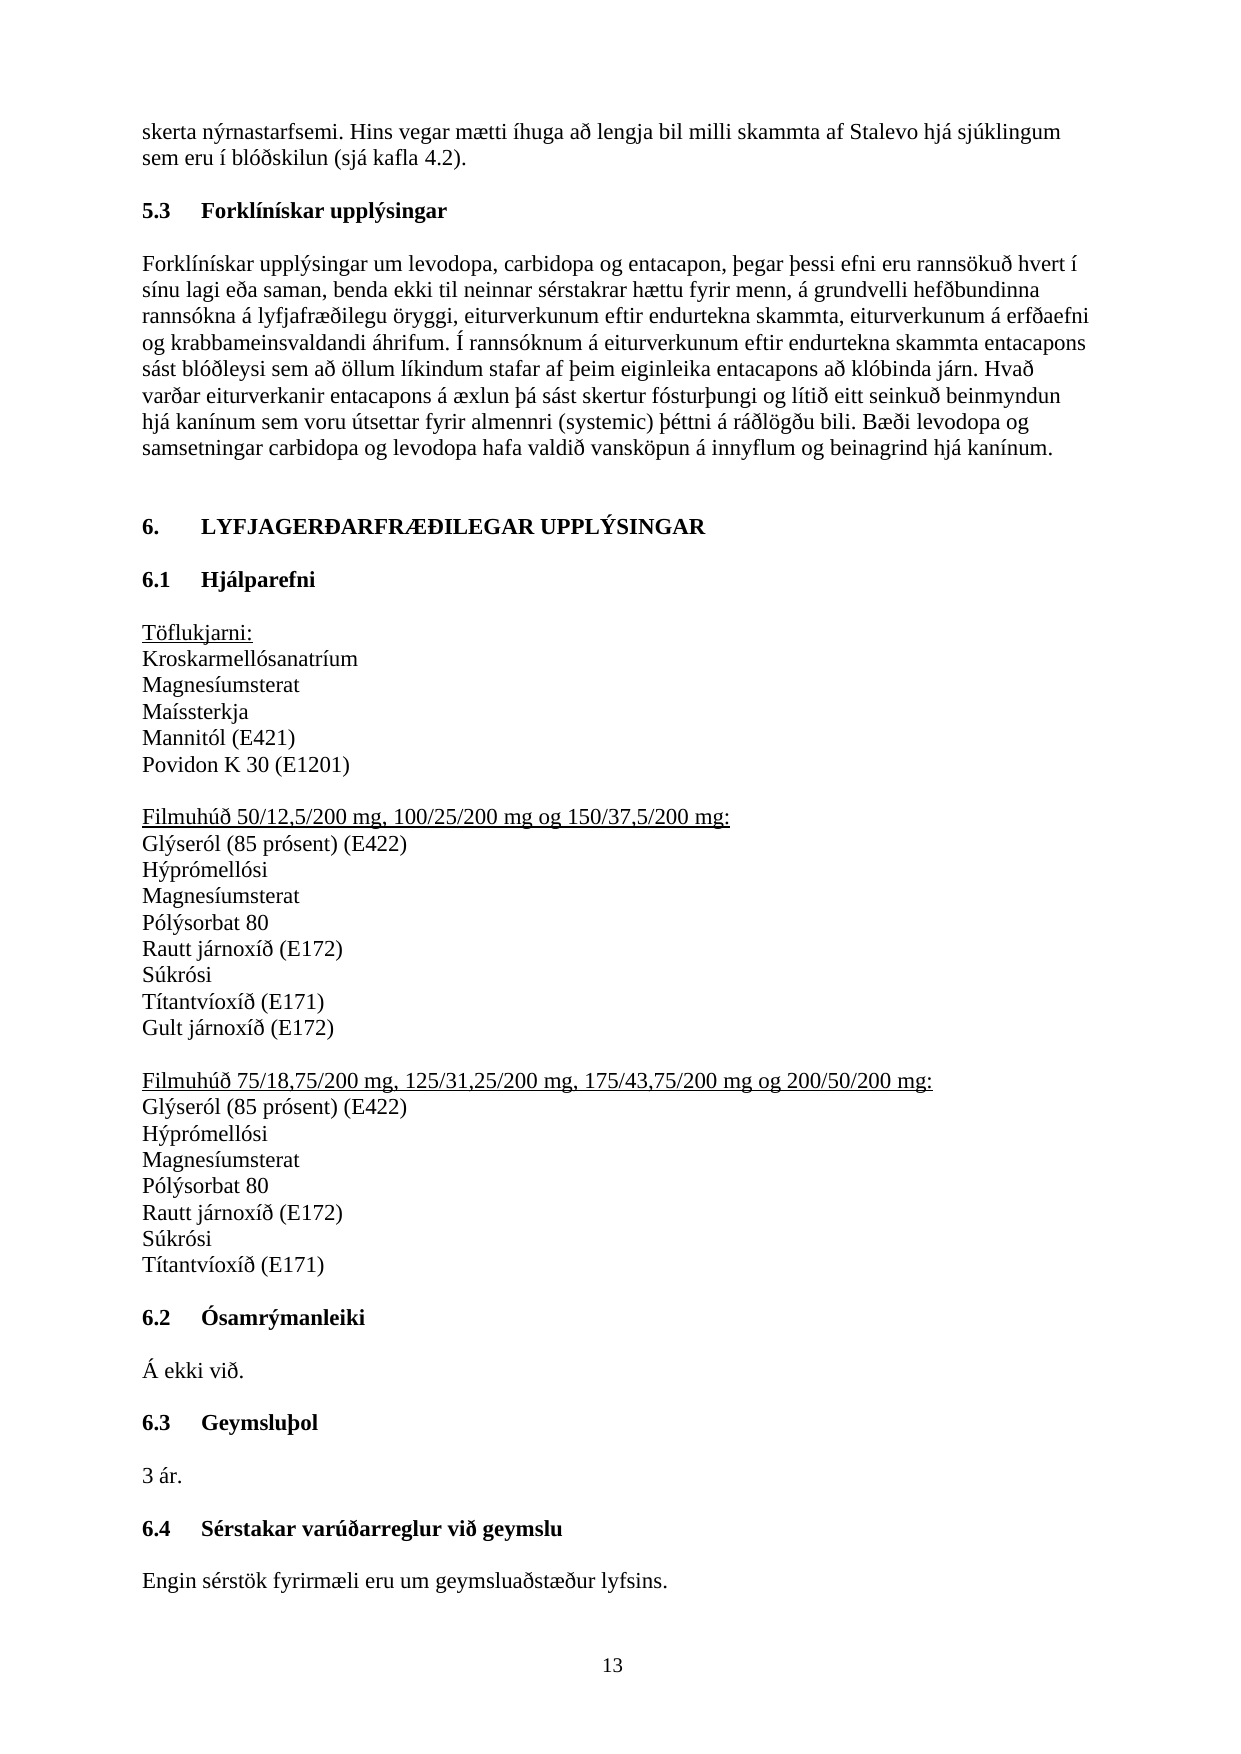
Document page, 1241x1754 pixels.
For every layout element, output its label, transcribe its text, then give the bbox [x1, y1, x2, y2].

text Títantvíoxíð (E171) [142, 988, 1092, 1014]
text Pólýsorbat 80 [142, 909, 1092, 935]
text Glýseról (85 prósent) (E422) [142, 830, 1092, 856]
text Kroskarmellósanatríum [142, 645, 1092, 672]
text Povidon K 30 (E1201) [142, 751, 1092, 777]
text Glýseról (85 prósent) (E422) [142, 1093, 1092, 1119]
text 6.4 Sérstakar varúðarreglur við geymslu [142, 1515, 1092, 1541]
text 6.1 Hjálparefni [142, 566, 1092, 592]
text Magnesíumsterat [142, 1146, 1092, 1172]
text Á ekki við. [142, 1357, 1092, 1383]
text Súkrósi [142, 961, 1092, 988]
text Rautt járnoxíð (E172) [142, 1199, 1092, 1225]
text Pólýsorbat 80 [142, 1172, 1092, 1199]
text Töflukjarni: [142, 619, 1092, 645]
text Mannitól (E421) [142, 724, 1092, 751]
text Magnesíumsterat [142, 882, 1092, 909]
text Filmuhúð 75/18,75/200 mg, 125/31,25/200 mg, 175/43,75/200 mg og 200/50/200 mg: [142, 1067, 1092, 1093]
text 3 ár. [142, 1462, 1092, 1488]
text 5.3 Forklínískar upplýsingar [142, 197, 1092, 223]
text Maíssterkja [142, 698, 1092, 724]
text Hýprómellósi [142, 856, 1092, 882]
text Forklínískar upplýsingar um levodopa, carbidopa og entacapon, þegar þessi efni eru rannsökuð hvert í sínu lagi eða saman, benda ekki til neinnar sérstakrar hættu fyrir menn, á grundvelli hefðbundinna rannsókna á lyfjafræðilegu öryggi, eiturverkunum eftir endurtekna skammta, eiturverkunum á erfðaefni og krabbameinsvaldandi áhrifum. Í rannsóknum á eiturverkunum eftir endurtekna skammta entacapons sást blóðleysi sem að öllum líkindum stafar af þeim eiginleika entacapons að klóbinda járn. Hvað varðar eiturverkanir entacapons á æxlun þá sást skertur fósturþungi og lítið eitt seinkuð beinmyndun hjá kanínum sem voru útsettar fyrir almennri (systemic) þéttni á ráðlögðu bili. Bæði levodopa og samsetningar carbidopa og levodopa hafa valdið vansköpun á innyflum og beinagrind hjá kanínum. [142, 250, 1092, 461]
text Rautt járnoxíð (E172) [142, 935, 1092, 961]
text Gult járnoxíð (E172) [142, 1014, 1092, 1041]
text Engin sérstök fyrirmæli eru um geymsluaðstæður lyfsins. [142, 1568, 1092, 1594]
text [142, 118, 1092, 171]
text 6.2 Ósamrýmanleiki [142, 1304, 1092, 1330]
text Títantvíoxíð (E171) [142, 1251, 1092, 1278]
text Hýprómellósi [142, 1119, 1092, 1146]
text Súkrósi [142, 1225, 1092, 1251]
text Magnesíumsterat [142, 672, 1092, 698]
text Filmuhúð 50/12,5/200 mg, 100/25/200 mg og 150/37,5/200 mg: [142, 803, 1092, 830]
text 6. LYFJAGERÐARFRÆÐILEGAR UPPLÝSINGAR [142, 513, 1092, 540]
text 6.3 Geymsluþol [142, 1409, 1092, 1436]
